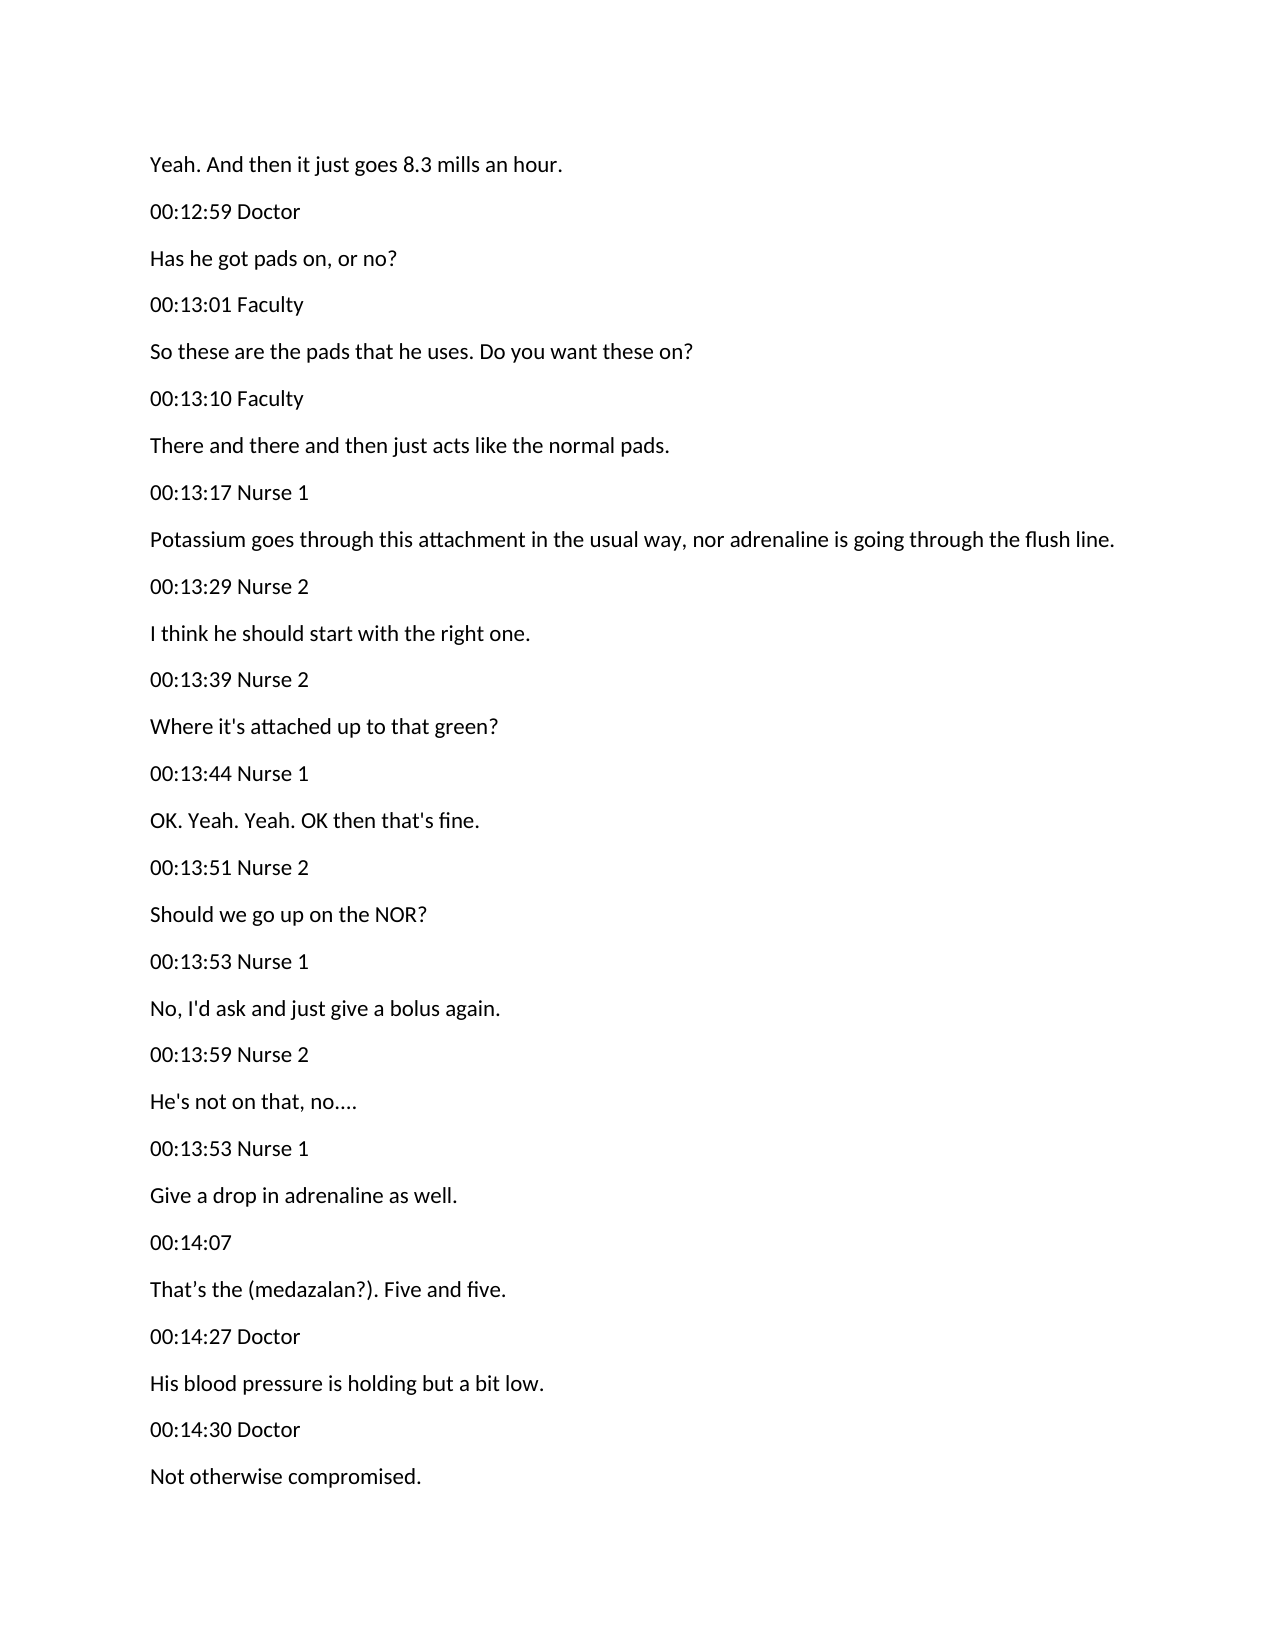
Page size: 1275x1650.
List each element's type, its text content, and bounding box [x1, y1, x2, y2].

text OK. Yeah. Yeah. OK then that's fine. [150, 806, 1125, 834]
text Give a drop in adrenaline as well. [150, 1181, 1125, 1209]
text No, I'd ask and just give a bolus again. [150, 994, 1125, 1022]
text 00:14:27 Doctor [150, 1322, 1125, 1350]
text 00:13:01 Faculty [150, 291, 1125, 319]
text 00:14:30 Doctor [150, 1416, 1125, 1444]
text Potassium goes through this attachment in the usual way, nor adrenaline is going through the flush line. [150, 525, 1125, 553]
text 00:13:59 Nurse 2 [150, 1041, 1125, 1069]
text 00:13:10 Faculty [150, 384, 1125, 412]
text So these are the pads that he uses. Do you want these on? [150, 337, 1125, 366]
text I think he should start with the right one. [150, 619, 1125, 647]
text 00:12:59 Doctor [150, 197, 1125, 225]
text Has he got pads on, or no? [150, 244, 1125, 272]
text 00:13:39 Nurse 2 [150, 666, 1125, 694]
text 00:13:29 Nurse 2 [150, 572, 1125, 600]
text Where it's attached up to that green? [150, 712, 1125, 741]
text 00:13:53 Nurse 1 [150, 947, 1125, 975]
text He's not on that, no.... [150, 1087, 1125, 1116]
text Should we go up on the NOR? [150, 900, 1125, 928]
text 00:13:44 Nurse 1 [150, 759, 1125, 787]
text Yeah. And then it just goes 8.3 mills an hour. [150, 150, 1125, 178]
text 00:13:17 Nurse 1 [150, 478, 1125, 506]
text 00:14:07 [150, 1228, 1125, 1256]
text That’s the (medazalan?). Five and five. [150, 1275, 1125, 1303]
text 00:13:53 Nurse 1 [150, 1134, 1125, 1162]
text His blood pressure is holding but a bit low. [150, 1369, 1125, 1397]
text There and there and then just acts like the normal pads. [150, 431, 1125, 459]
text 00:13:51 Nurse 2 [150, 853, 1125, 881]
text Not otherwise compromised. [150, 1462, 1125, 1491]
